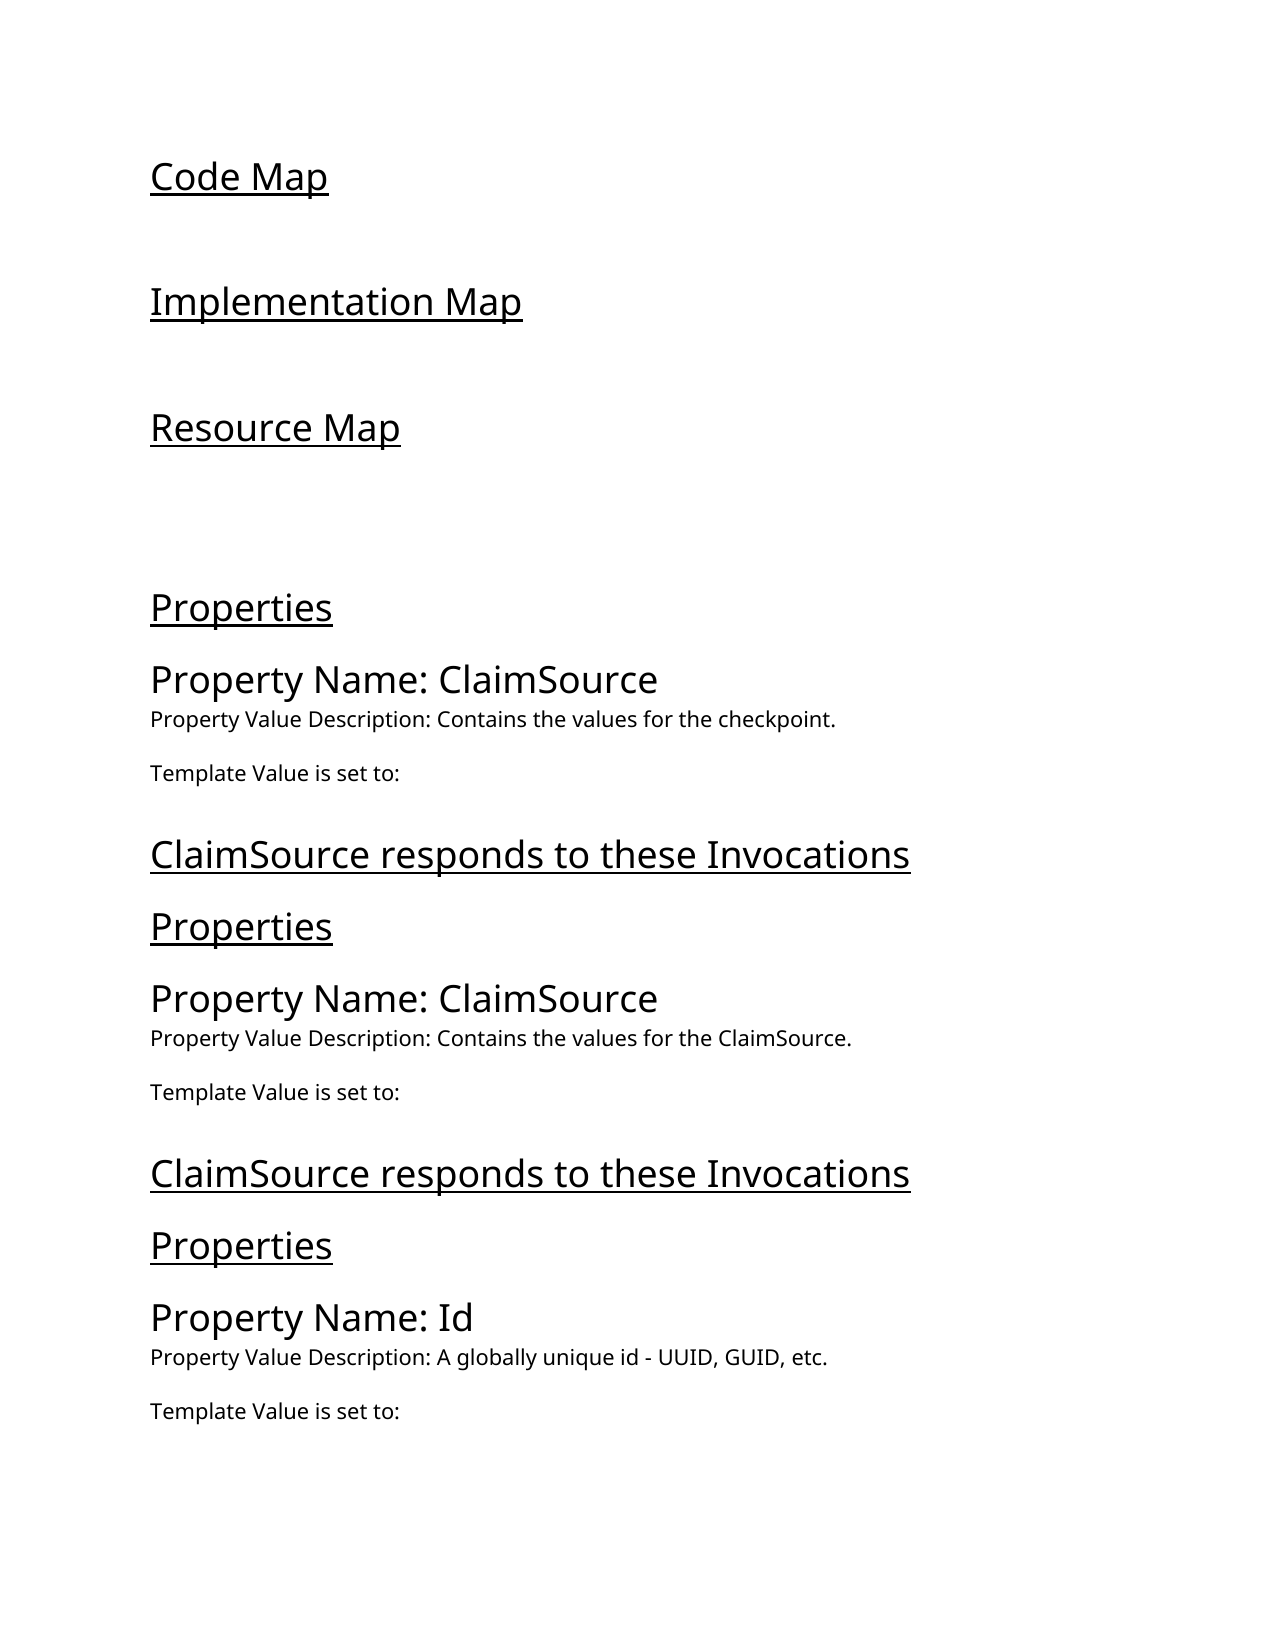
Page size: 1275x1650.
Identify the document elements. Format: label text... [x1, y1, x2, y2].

text Template Value is set to: [150, 758, 1125, 788]
text Property Value Description: A globally unique id - UUID, GUID, etc. [150, 1342, 1125, 1372]
subtitle Property Name: Id [150, 1291, 1125, 1342]
subtitle Implementation Map [150, 276, 1125, 327]
subtitle Code Map [150, 150, 1125, 201]
subtitle Properties [150, 1219, 1125, 1270]
text Property Value Description: Contains the values for the ClaimSource. [150, 1023, 1125, 1053]
text Property Value Description: Contains the values for the checkpoint. [150, 704, 1125, 734]
subtitle Properties [150, 900, 1125, 951]
subtitle Property Name: ClaimSource [150, 972, 1125, 1023]
subtitle ClaimSource responds to these Invocations [150, 828, 1125, 879]
text Template Value is set to: [150, 1396, 1125, 1426]
subtitle Resource Map [150, 401, 1125, 452]
subtitle Properties [150, 581, 1125, 632]
subtitle ClaimSource responds to these Invocations [150, 1147, 1125, 1198]
subtitle Property Name: ClaimSource [150, 653, 1125, 704]
text Template Value is set to: [150, 1077, 1125, 1107]
